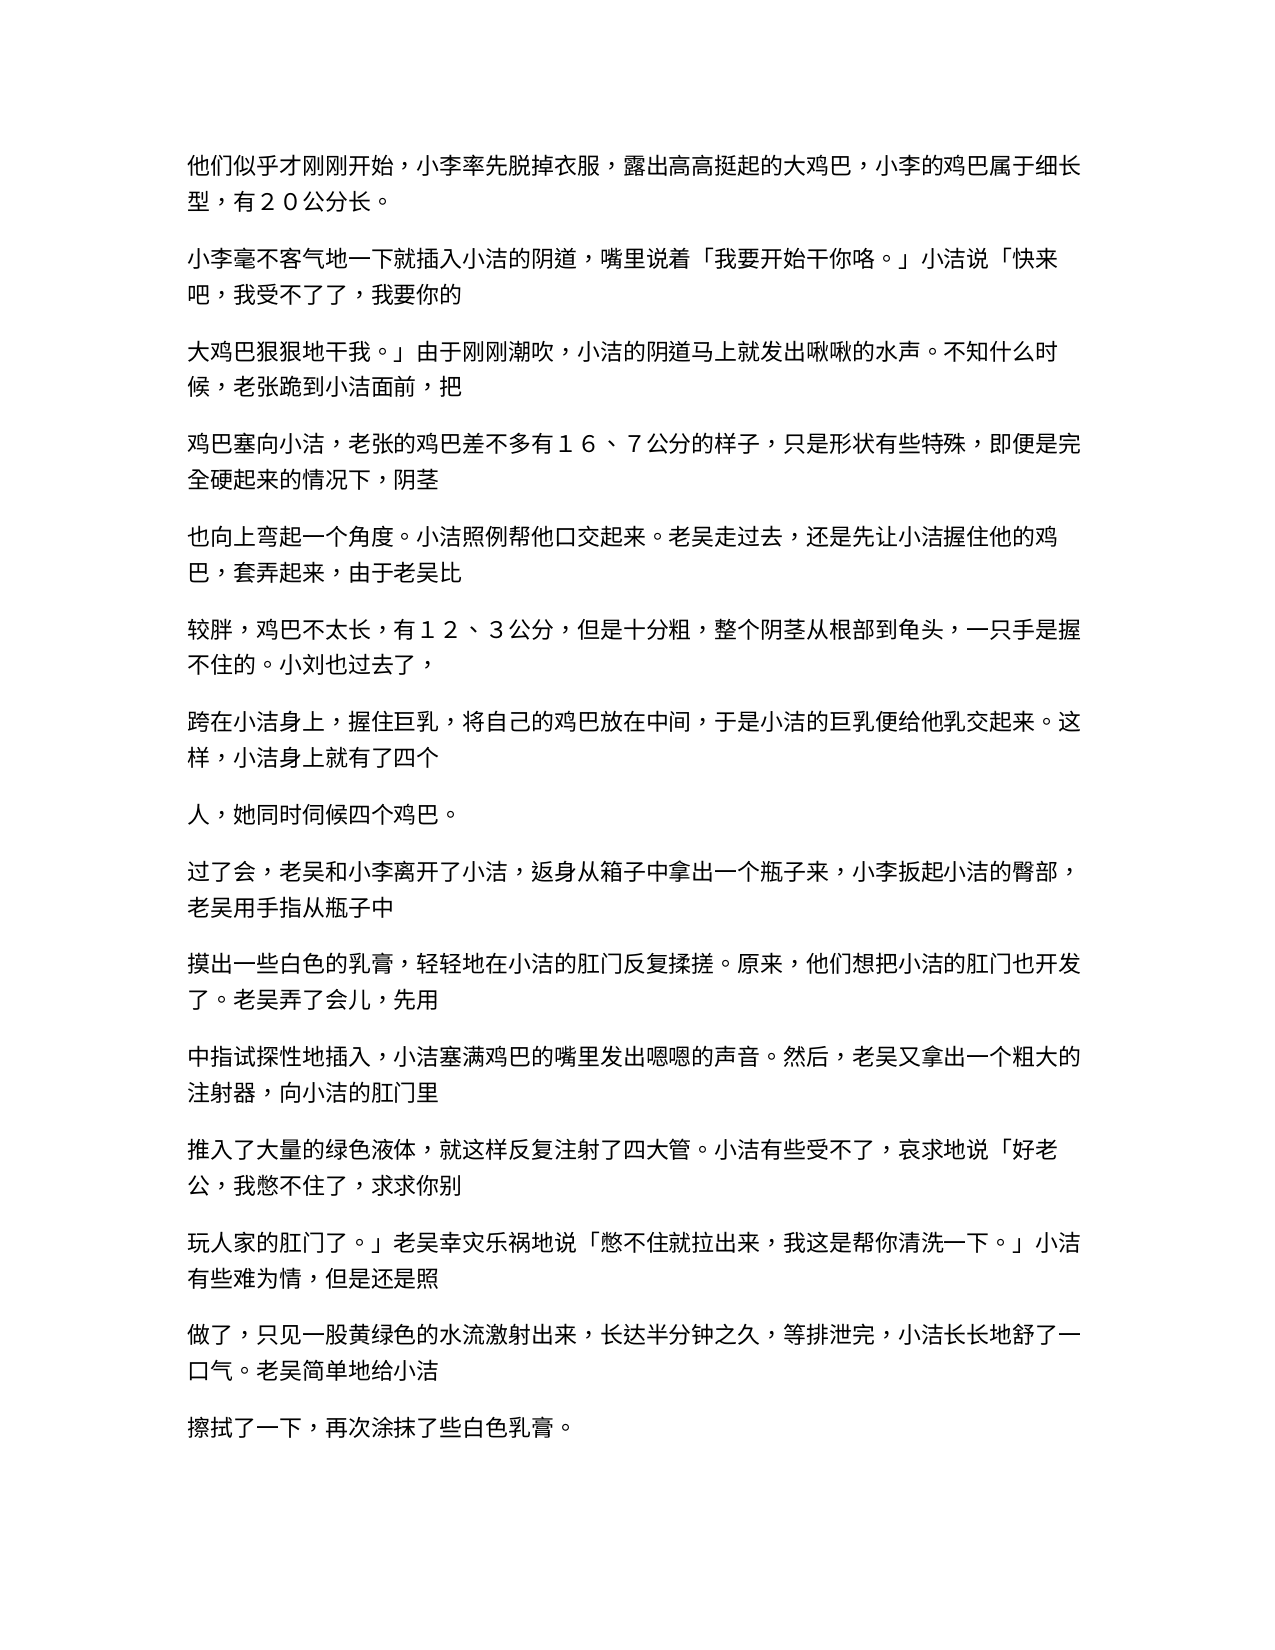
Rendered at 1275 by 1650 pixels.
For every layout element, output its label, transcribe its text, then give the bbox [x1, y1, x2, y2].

text 擦拭了一下，再次涂抹了些白色乳膏。 [187, 1412, 1087, 1443]
text 跨在小洁身上，握住巨乳，将自己的鸡巴放在中间，于是小洁的巨乳便给他乳交起来。这样，小洁身上就有了四个 [187, 706, 1087, 773]
text 他们似乎才刚刚开始，小李率先脱掉衣服，露出高高挺起的大鸡巴，小李的鸡巴属于细长型，有２０公分长。 [187, 150, 1087, 217]
text 推入了大量的绿色液体，就这样反复注射了四大管。小洁有些受不了，哀求地说「好老公，我憋不住了，求求你别 [187, 1134, 1087, 1201]
text 中指试探性地插入，小洁塞满鸡巴的嘴里发出嗯嗯的声音。然后，老吴又拿出一个粗大的注射器，向小洁的肛门里 [187, 1041, 1087, 1108]
text 玩人家的肛门了。」老吴幸灾乐祸地说「憋不住就拉出来，我这是帮你清洗一下。」小洁有些难为情，但是还是照 [187, 1227, 1087, 1294]
text 人，她同时伺候四个鸡巴。 [187, 799, 1087, 830]
text 也向上弯起一个角度。小洁照例帮他口交起来。老吴走过去，还是先让小洁握住他的鸡巴，套弄起来，由于老吴比 [187, 521, 1087, 588]
text 小李毫不客气地一下就插入小洁的阴道，嘴里说着「我要开始干你咯。」小洁说「快来吧，我受不了了，我要你的 [187, 243, 1087, 310]
text 过了会，老吴和小李离开了小洁，返身从箱子中拿出一个瓶子来，小李扳起小洁的臀部，老吴用手指从瓶子中 [187, 856, 1087, 923]
text 摸出一些白色的乳膏，轻轻地在小洁的肛门反复揉搓。原来，他们想把小洁的肛门也开发了。老吴弄了会儿，先用 [187, 948, 1087, 1016]
text 做了，只见一股黄绿色的水流激射出来，长达半分钟之久，等排泄完，小洁长长地舒了一口气。老吴简单地给小洁 [187, 1319, 1087, 1386]
text 较胖，鸡巴不太长，有１２、３公分，但是十分粗，整个阴茎从根部到龟头，一只手是握不住的。小刘也过去了， [187, 613, 1087, 681]
text 大鸡巴狠狠地干我。」由于刚刚潮吹，小洁的阴道马上就发出啾啾的水声。不知什么时候，老张跪到小洁面前，把 [187, 335, 1087, 403]
text 鸡巴塞向小洁，老张的鸡巴差不多有１６、７公分的样子，只是形状有些特殊，即便是完全硬起来的情况下，阴茎 [187, 428, 1087, 495]
